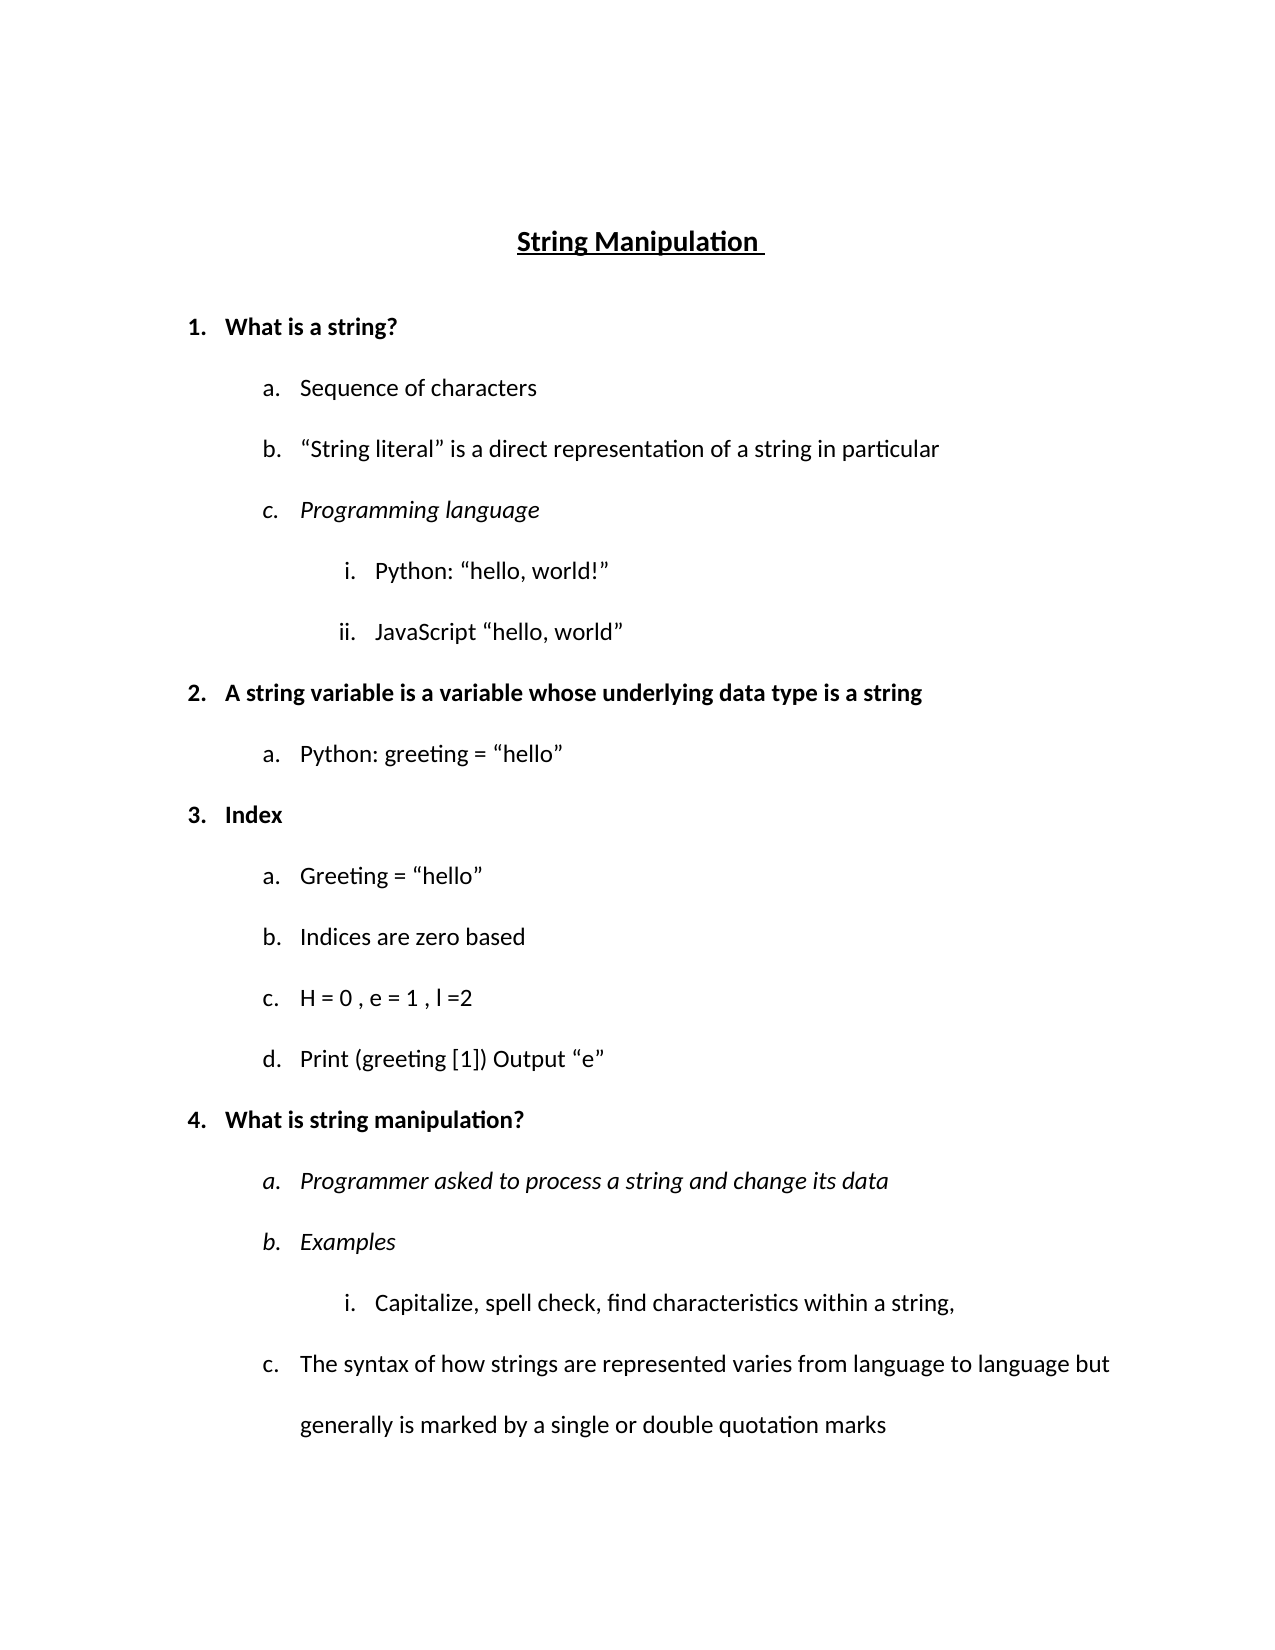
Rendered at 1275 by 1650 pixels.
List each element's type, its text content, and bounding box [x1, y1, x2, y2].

list Programming language [262, 494, 1125, 524]
list Print (greeting [1]) Output “e” [262, 1043, 1125, 1074]
list Index [187, 799, 1125, 829]
list Programmer asked to process a string and change its data [262, 1165, 1125, 1196]
list JavaScript “hello, world” [356, 616, 1125, 646]
list Examples [262, 1226, 1125, 1257]
list What is string manipulation? [187, 1104, 1125, 1135]
list The syntax of how strings are represented varies from language to language but generally is marked by a single or double quotation marks [262, 1348, 1125, 1440]
list Python: “hello, world!” [356, 555, 1125, 585]
text String Manipulation [150, 223, 1125, 258]
list A string variable is a variable whose underlying data type is a string [187, 677, 1125, 707]
list Capitalize, spell check, find characteristics within a string, [356, 1287, 1125, 1318]
list Indices are zero based [262, 921, 1125, 952]
list H = 0 , e = 1 , l =2 [262, 982, 1125, 1013]
list Greeting = “hello” [262, 860, 1125, 891]
list Python: greeting = “hello” [262, 738, 1125, 768]
list Sequence of characters [262, 372, 1125, 402]
list “String literal” is a direct representation of a string in particular [262, 433, 1125, 463]
list What is a string? [187, 311, 1125, 341]
